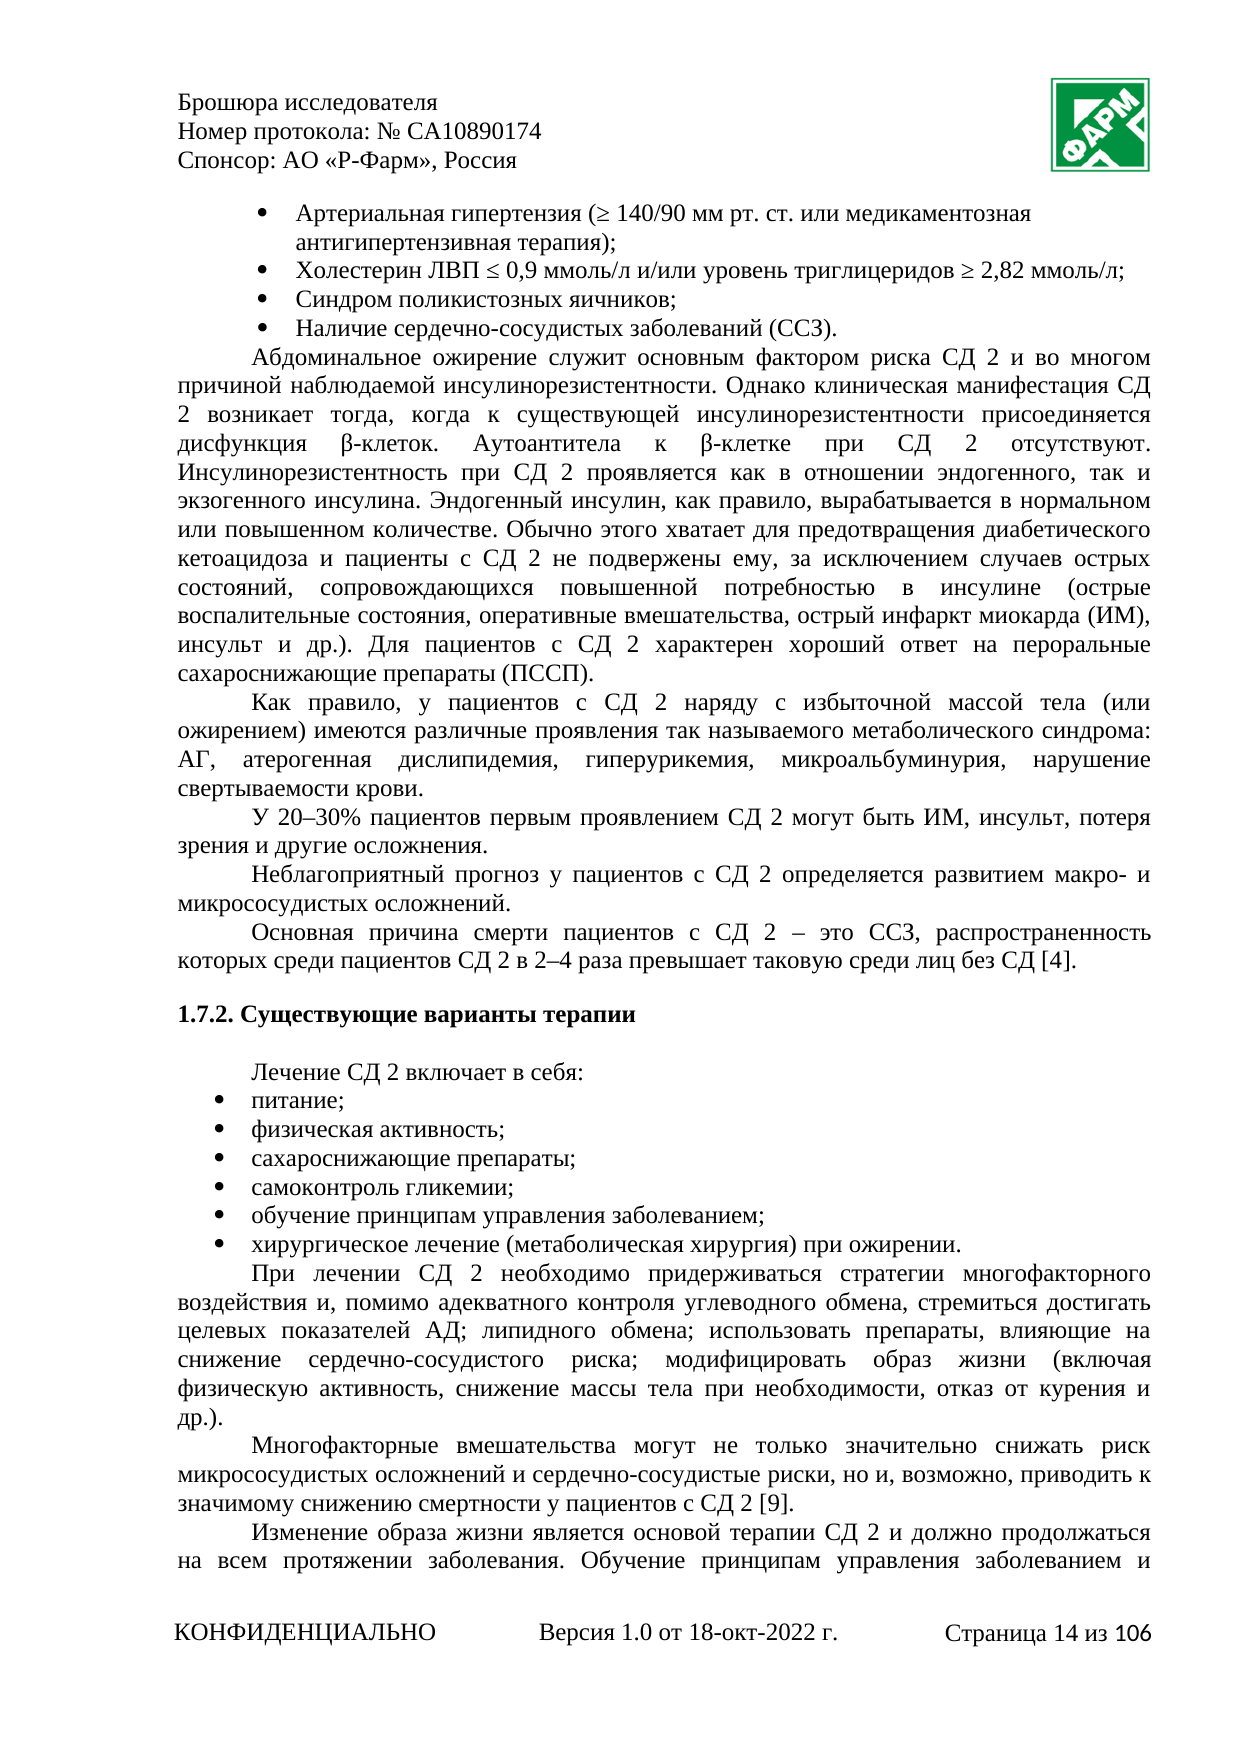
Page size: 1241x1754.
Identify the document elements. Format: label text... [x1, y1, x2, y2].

subtitle 1.7.2. Существующие варианты терапии [177, 999, 1152, 1028]
text Как правило, у пациентов с СД 2 наряду с избыточной массой тела (или ожирением) имеются различные проявления так называемого метаболического синдрома: АГ, атерогенная дислипидемия, гиперурикемия, микроальбуминурия, нарушение свертываемости крови. [177, 687, 1152, 802]
text Лечение СД 2 включает в себя: [177, 1057, 1152, 1085]
text При лечении СД 2 необходимо придерживаться стратегии многофакторного воздействия и, помимо адекватного контроля углеводного обмена, стремиться достигать целевых показателей АД; липидного обмена; использовать препараты, влияющие на снижение сердечно-сосудистого риска; модифицировать образ жизни (включая физическую активность, снижение массы тела при необходимости, отказ от курения и др.). [177, 1258, 1152, 1430]
list хирургическое лечение (метаболическая хирургия) при ожирении. [215, 1229, 1152, 1258]
picture [1046, 73, 1152, 174]
text Многофакторные вмешательства могут не только значительно снижать риск микрососудистых осложнений и сердечно-сосудистые риски, но и, возможно, приводить к значимому снижению смертности у пациентов с СД 2 [9]. [177, 1430, 1152, 1517]
text У 20–30% пациентов первым проявлением СД 2 могут быть ИМ, инсульт, потеря зрения и другие осложнения. [177, 802, 1152, 859]
list Синдром поликистозных яичников; [258, 284, 1152, 313]
text Абдоминальное ожирение служит основным фактором риска СД 2 и во многом причиной наблюдаемой инсулинорезистентности. Однако клиническая манифестация СД 2 возникает тогда, когда к существующей инсулинорезистентности присоединяется дисфункция β-клеток. Аутоантитела к β-клетке при СД 2 отсутствуют. Инсулинорезистентность при СД 2 проявляется как в отношении эндогенного, так и экзогенного инсулина. Эндогенный инсулин, как правило, вырабатывается в нормальном или повышенном количестве. Обычно этого хватает для предотвращения диабетического кетоацидоза и пациенты с СД 2 не подвержены ему, за исключением случаев острых состояний, сопровождающихся повышенной потребностью в инсулине (острые воспалительные состояния, оперативные вмешательства, острый инфаркт миокарда (ИМ), инсульт и др.). Для пациентов с СД 2 характерен хороший ответ на пероральные сахароснижающие препараты (ПССП). [177, 342, 1152, 687]
list Холестерин ЛВП ≤ 0,9 ммоль/л и/или уровень триглицеридов ≥ 2,82 ммоль/л; [258, 255, 1152, 284]
list обучение принципам управления заболеванием; [215, 1200, 1152, 1229]
text Основная причина смерти пациентов с СД 2 – это ССЗ, распространенность которых среди пациентов СД 2 в 2–4 раза превышает таковую среди лиц без СД [4]. [177, 917, 1152, 974]
list Артериальная гипертензия (≥ 140/90 мм рт. ст. или медикаментозная антигипертензивная терапия); [258, 198, 1152, 255]
list физическая активность; [215, 1114, 1152, 1143]
list питание; [215, 1085, 1152, 1114]
list самоконтроль гликемии; [215, 1172, 1152, 1200]
text Неблагоприятный прогноз у пациентов с СД 2 определяется развитием макро- и микрососудистых осложнений. [177, 859, 1152, 917]
list Наличие сердечно-сосудистых заболеваний (ССЗ). [258, 313, 1152, 342]
list сахароснижающие препараты; [215, 1143, 1152, 1172]
